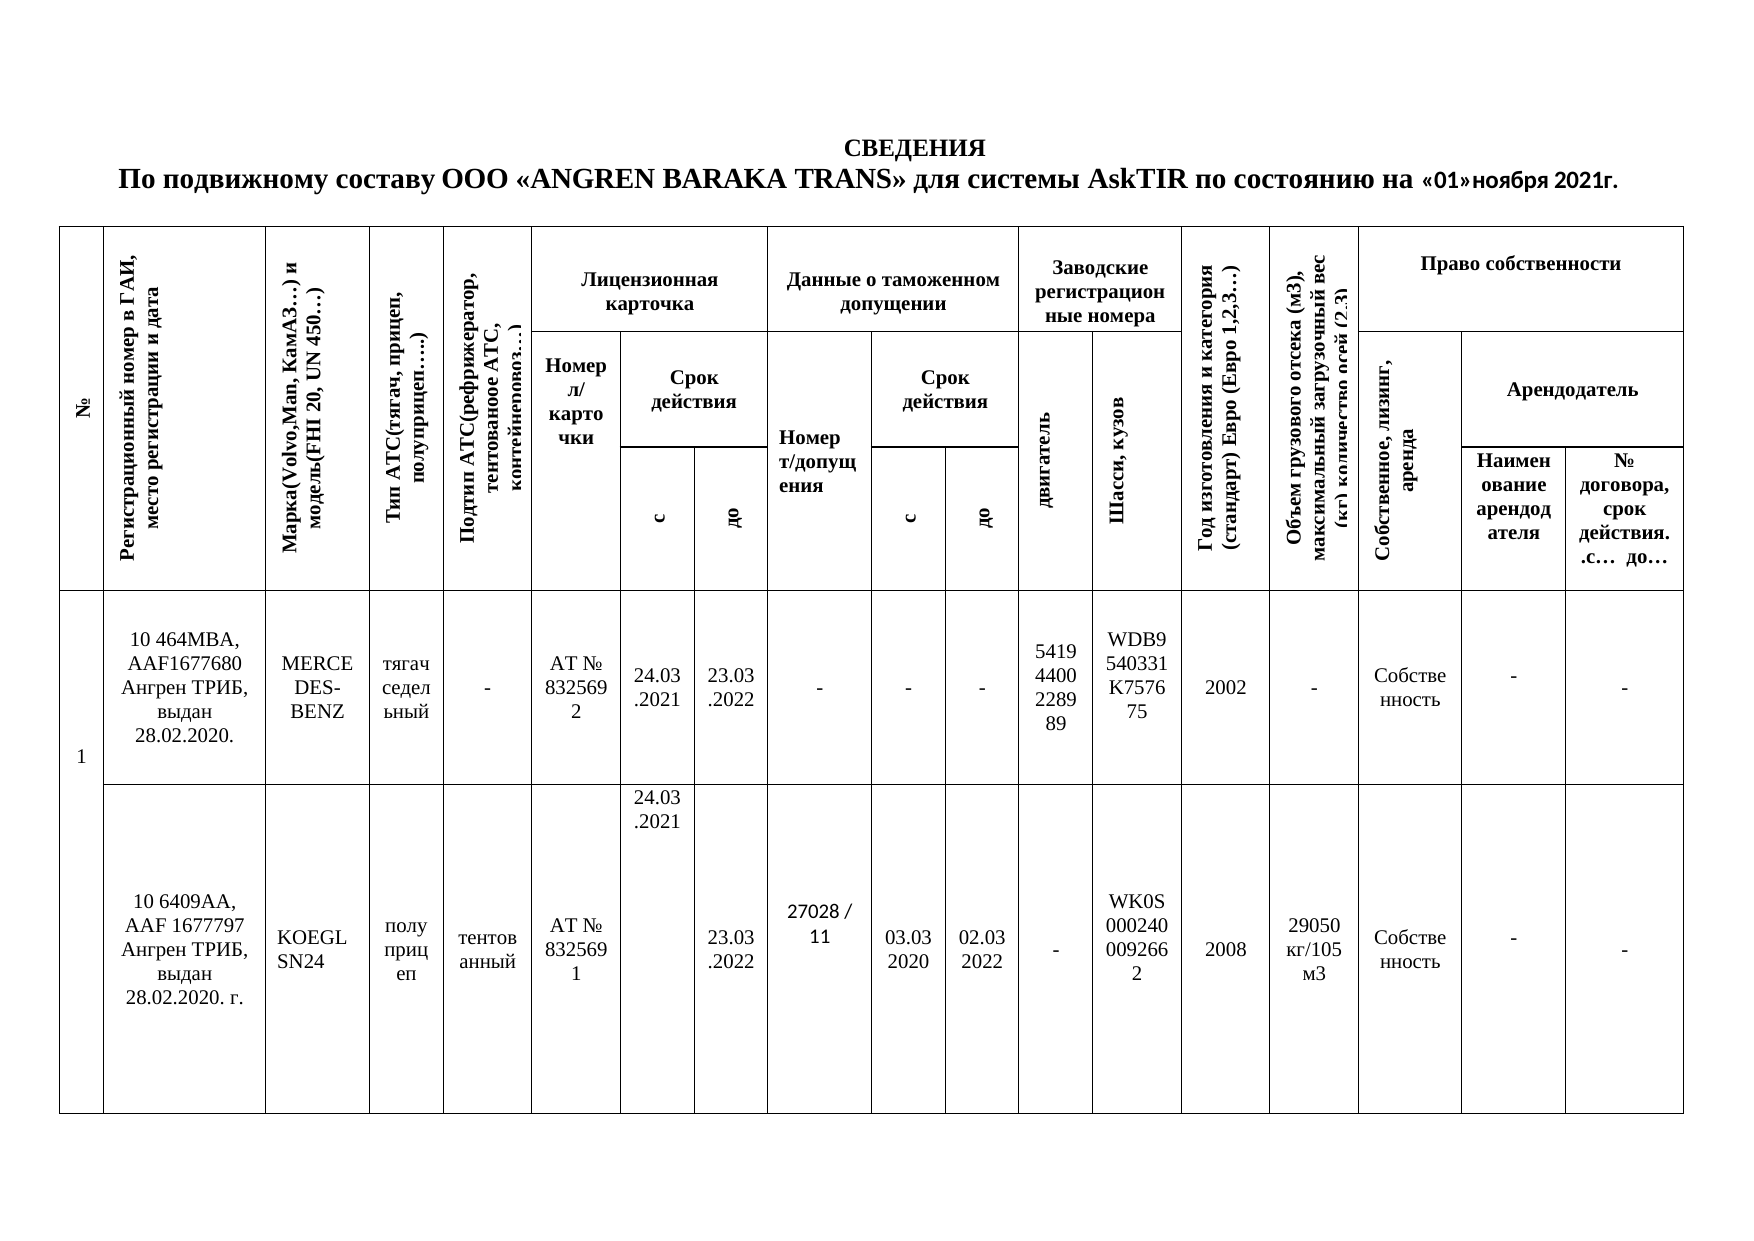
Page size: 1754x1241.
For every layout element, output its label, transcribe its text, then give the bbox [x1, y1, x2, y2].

text По подвижному составу OOO «ANGREN BARAKA TRANS» для системы AskTIR по состоянию на «01»ноября 2021г. [118, 162, 1636, 195]
table_cell - [444, 591, 531, 783]
table_cell WK0S0002400092662 [1093, 785, 1181, 1113]
table_cell 54194400228989 [1019, 591, 1092, 783]
table_cell двигатель [1019, 332, 1092, 590]
table_cell 10 464MBA, AAF1677680 Ангрен ТРИБ, выдан 28.02.2020. [104, 591, 265, 783]
table_cell Наименование арендодателя [1462, 448, 1565, 590]
table_cell с [872, 448, 945, 590]
table_cell до [946, 448, 1018, 590]
list СВЕДЕНИЯ [193, 133, 1636, 162]
table_cell Срок действия [621, 332, 767, 446]
table_cell - [1566, 785, 1683, 1113]
table_cell AT № 8325692 [532, 591, 620, 783]
table_cell 23.03.2022 [695, 785, 767, 1113]
table_cell Шасси, кузов [1093, 332, 1181, 590]
table_header Регистрационный номер в ГАИ, место регистрации и дата VOLVO() [104, 227, 265, 590]
table_cell 27028 /11 [768, 785, 871, 1113]
table_cell 24.03.2021 [621, 785, 694, 1113]
table_header Подтип АТС(рефрижератор, тентованоое АТС, контейнеровоз…) [444, 227, 531, 590]
table_cell тентованный [444, 785, 531, 1113]
table_cell 2008 [1182, 785, 1269, 1113]
table_cell с [621, 448, 694, 590]
table_cell - [1019, 785, 1092, 1113]
table_cell WDB9540331K757675 [1093, 591, 1181, 783]
table_cell 2002 [1182, 591, 1269, 783]
table_cell Номер л/ карточки [532, 332, 620, 590]
table_header Объем грузового отсека (м3), максимальный загрузочный вес (кг) количество осей (2,3) [1270, 227, 1358, 590]
table_cell Собственность [1359, 785, 1461, 1113]
table_cell KOEGL SN24 [266, 785, 369, 1113]
table_cell - [1462, 785, 1565, 1113]
table_cell № договора, срок действия..с… до… [1566, 448, 1683, 590]
table_cell - [768, 591, 871, 783]
table_cell тягач седельный [370, 591, 443, 783]
table_cell 1 [60, 591, 103, 1113]
table_cell Арендодатель [1462, 332, 1683, 446]
table_cell 23.03.2022 [695, 591, 767, 783]
table_header Марка(Volvo,Man, КамАЗ…) и модель(FHI 20, UN 450…) [266, 227, 369, 590]
table_cell до [695, 448, 767, 590]
table_cell 02.032022 [946, 785, 1018, 1113]
table_cell - [946, 591, 1018, 783]
table_cell - [1462, 591, 1565, 783]
table_header Право собственности [1359, 227, 1683, 331]
table_cell Собственное, лизинг, аренда [1359, 332, 1461, 590]
table_header Лицензионная карточка [532, 227, 767, 331]
table_cell 03.032020 [872, 785, 945, 1113]
table_header Данные о таможенном допущении [768, 227, 1018, 331]
table_cell Номер т/допущения [768, 332, 871, 590]
table_cell 10 6409AA, ААF 1677797 Ангрен ТРИБ, выдан 28.02.2020. г. [104, 785, 265, 1113]
table_cell AT № 8325691 [532, 785, 620, 1113]
table_cell - [1566, 591, 1683, 783]
table_cell 24.03.2021 [621, 591, 694, 783]
table_cell MERCEDES-BENZ [266, 591, 369, 783]
table_cell - [1270, 591, 1358, 783]
table_header Заводские регистрационные номера [1019, 227, 1181, 331]
table_header Тип АТС(тягач, прицеп, полуприцеп…..) [370, 227, 443, 590]
table_cell 29050 кг/105м3 [1270, 785, 1358, 1113]
table_header Год изготовления и категория (стандарт) Евро (Евро 1,2,3…) [1182, 227, 1269, 590]
table_cell Собственность [1359, 591, 1461, 783]
table_cell Срок действия [872, 332, 1018, 446]
table_header № [60, 227, 103, 590]
table_cell - [872, 591, 945, 783]
table_cell полуприцеп [370, 785, 443, 1113]
